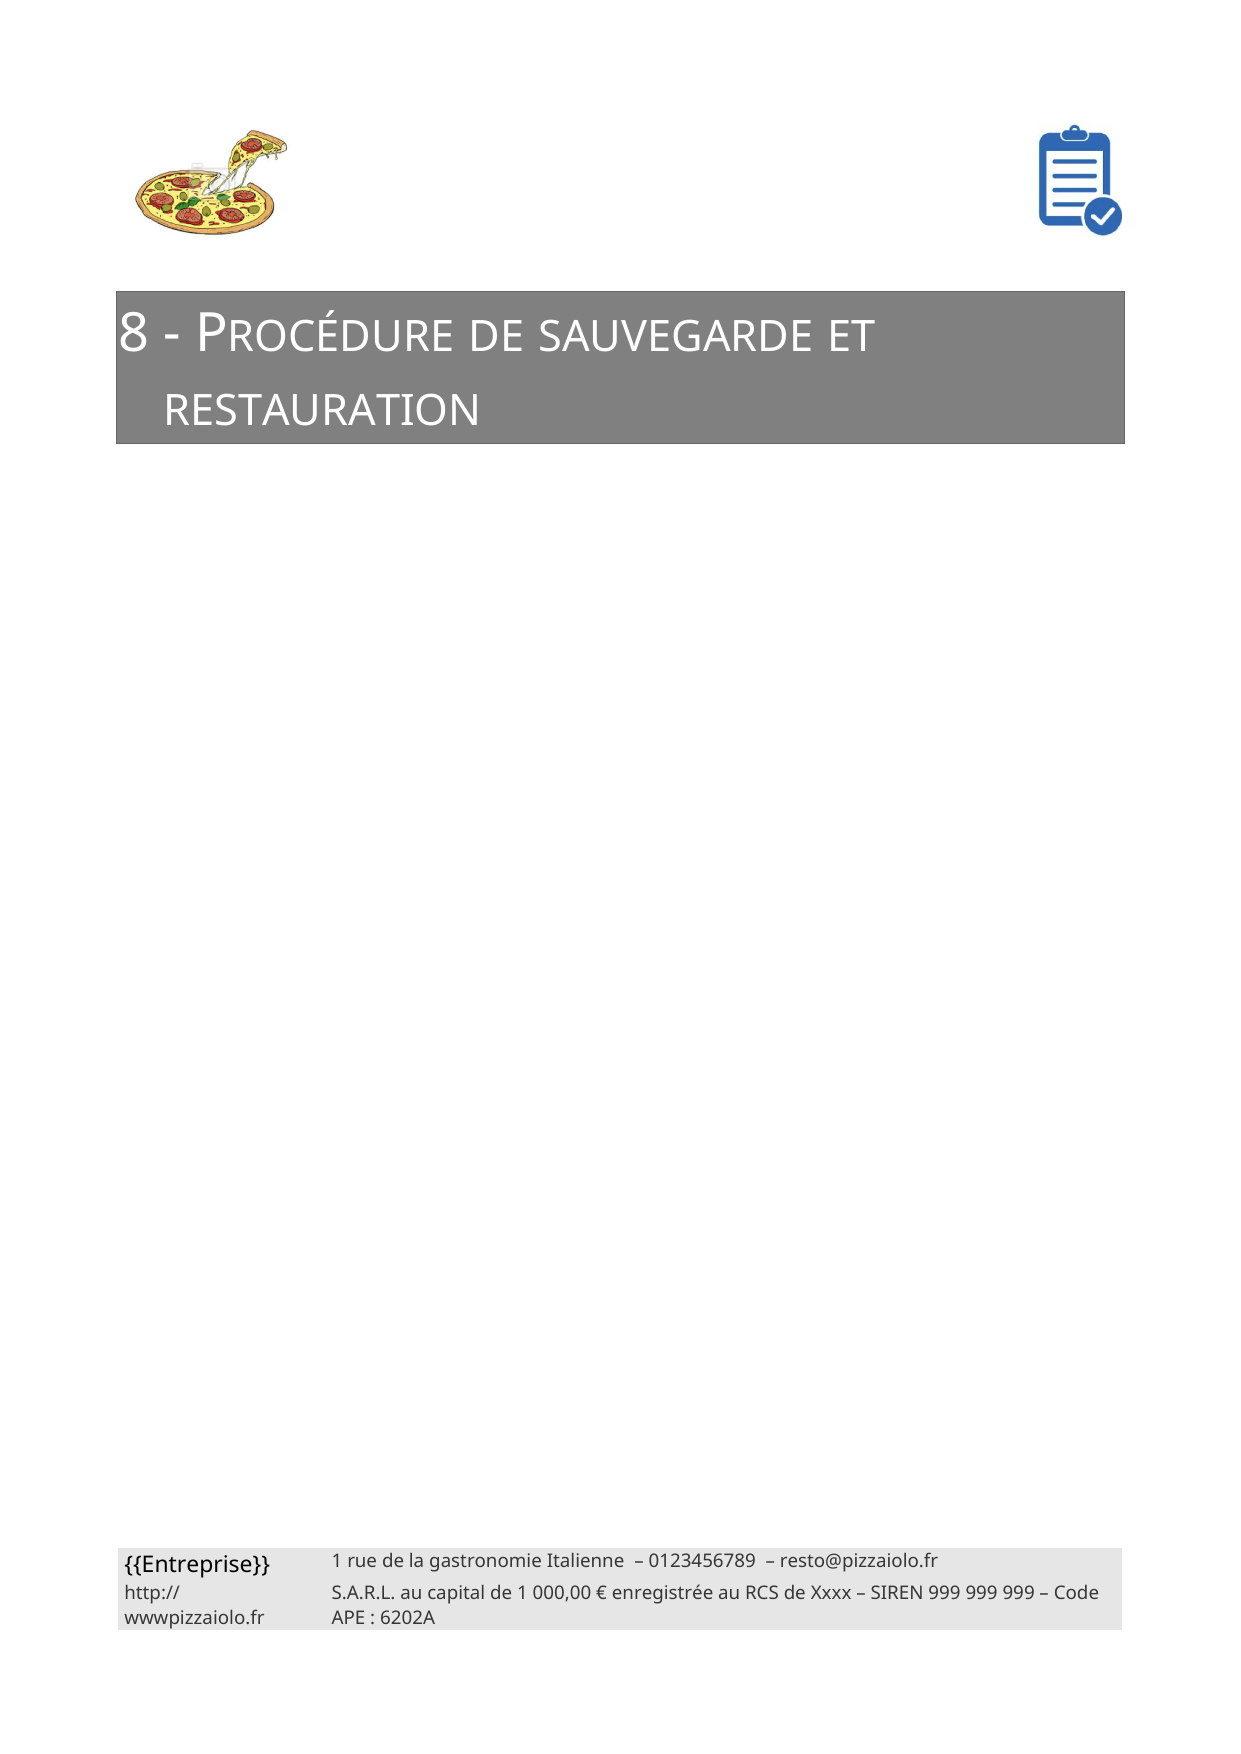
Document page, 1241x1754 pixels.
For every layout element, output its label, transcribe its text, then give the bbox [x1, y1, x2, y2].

picture [129, 123, 293, 241]
subtitle Procédure de sauvegarde et restauration [117, 292, 1124, 443]
picture [1037, 123, 1123, 237]
